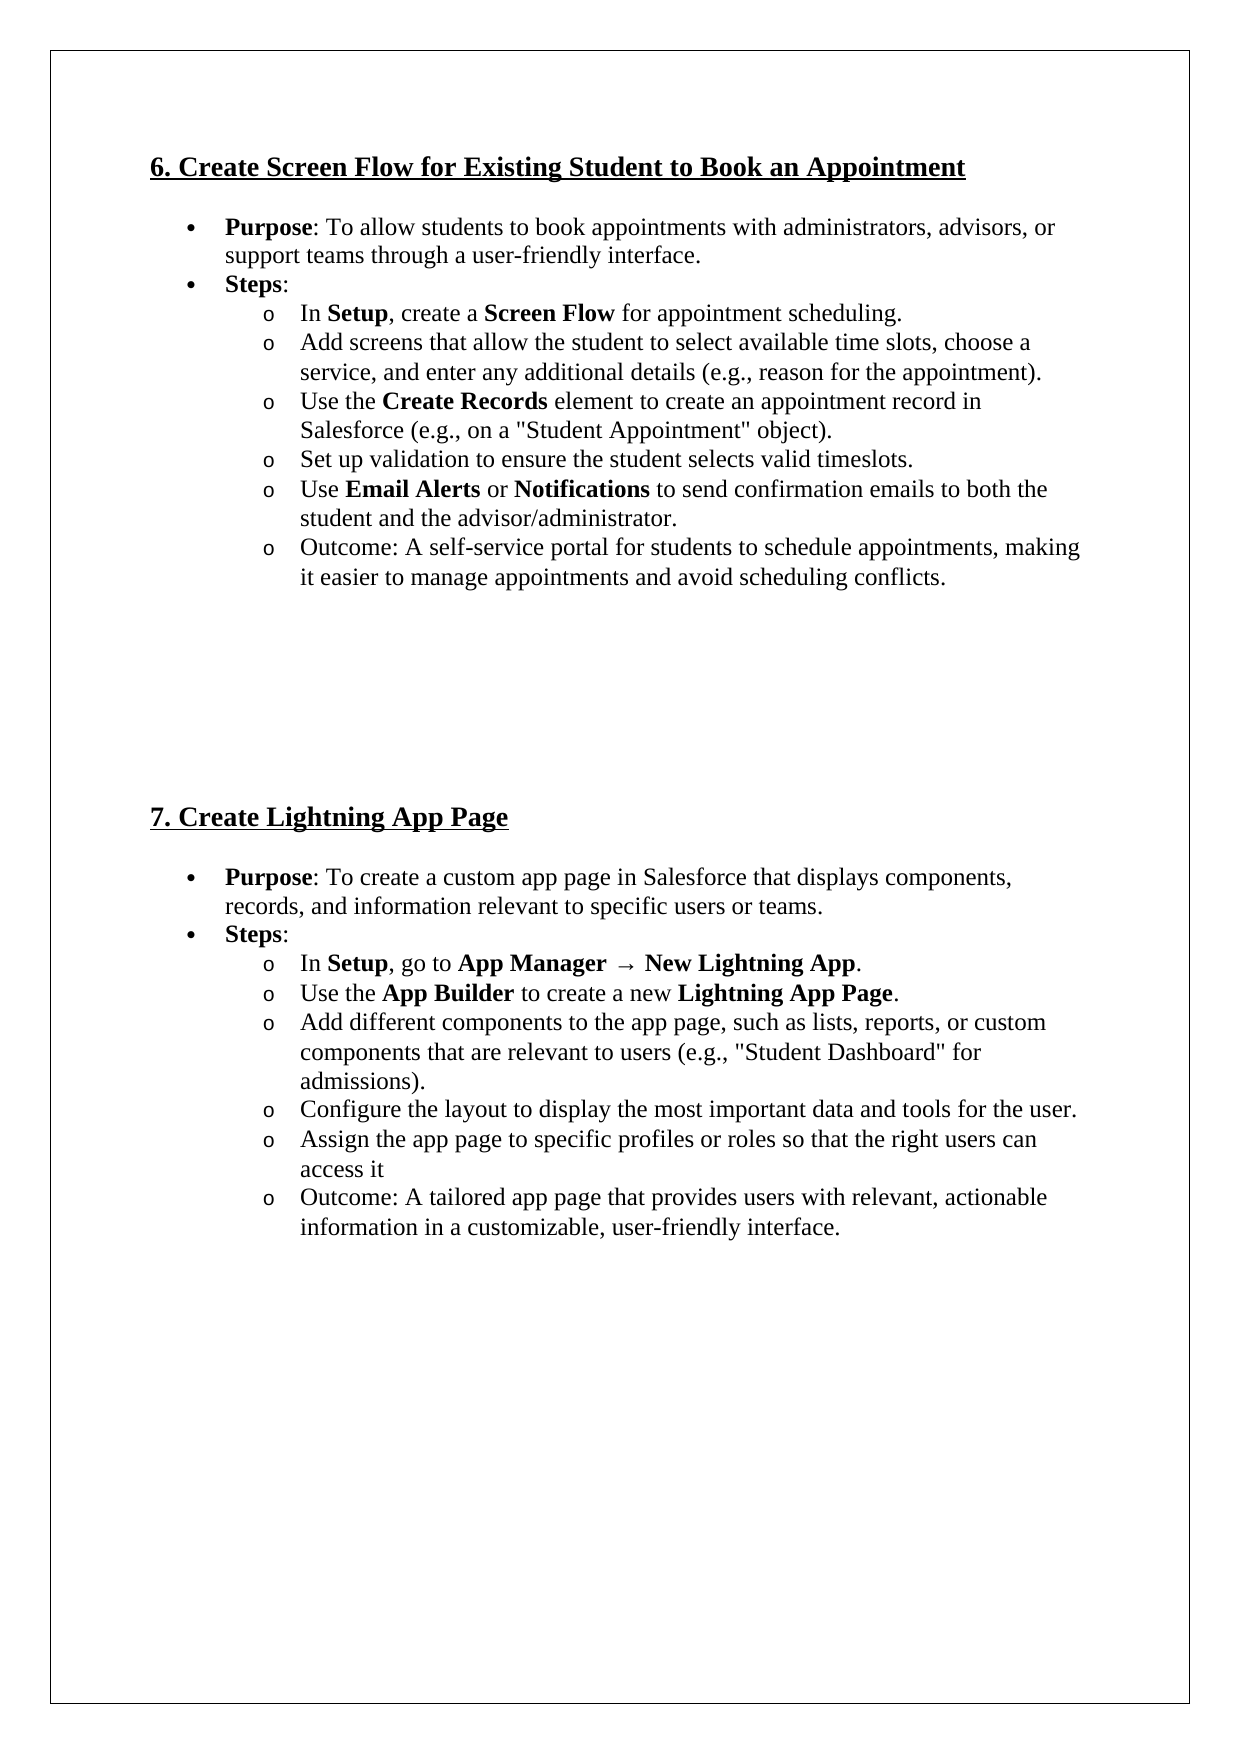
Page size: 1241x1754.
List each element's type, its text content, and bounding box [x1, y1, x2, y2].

text 6. Create Screen Flow for Existing Student to Book an Appointment [150, 150, 1090, 182]
list Add different components to the app page, such as lists, reports, or custom components that are relevant to users (e.g., "Student Dashboard" for admissions). [262, 1007, 1090, 1094]
list Outcome: A tailored app page that provides users with relevant, actionable information in a customizable, user-friendly interface. [262, 1182, 1090, 1241]
list Add screens that allow the student to select available time slots, choose a service, and enter any additional details (e.g., reason for the appointment). [262, 327, 1090, 386]
list Use the Create Records element to create an appointment record in Salesforce (e.g., on a "Student Appointment" object). [262, 386, 1090, 444]
text 7. Create Lightning App Page [150, 801, 1090, 833]
list In Setup, create a Screen Flow for appointment scheduling. [262, 298, 1090, 327]
list Steps: [187, 269, 1090, 298]
list In Setup, go to App Manager → New Lightning App. [262, 948, 1090, 978]
list Purpose: To allow students to book appointments with administrators, advisors, or support teams through a user-friendly interface. [187, 212, 1090, 269]
list Assign the app page to specific profiles or roles so that the right users can access it [262, 1124, 1090, 1182]
list Use Email Alerts or Notifications to send confirmation emails to both the student and the advisor/administrator. [262, 474, 1090, 532]
list Use the App Builder to create a new Lightning App Page. [262, 978, 1090, 1007]
list Configure the layout to display the most important data and tools for the user. [262, 1094, 1090, 1124]
list Purpose: To create a custom app page in Salesforce that displays components, records, and information relevant to specific users or teams. [187, 862, 1090, 919]
list Set up validation to ensure the student selects valid timeslots. [262, 444, 1090, 474]
list Steps: [187, 919, 1090, 948]
list Outcome: A self-service portal for students to schedule appointments, making it easier to manage appointments and avoid scheduling conflicts. [262, 532, 1090, 590]
